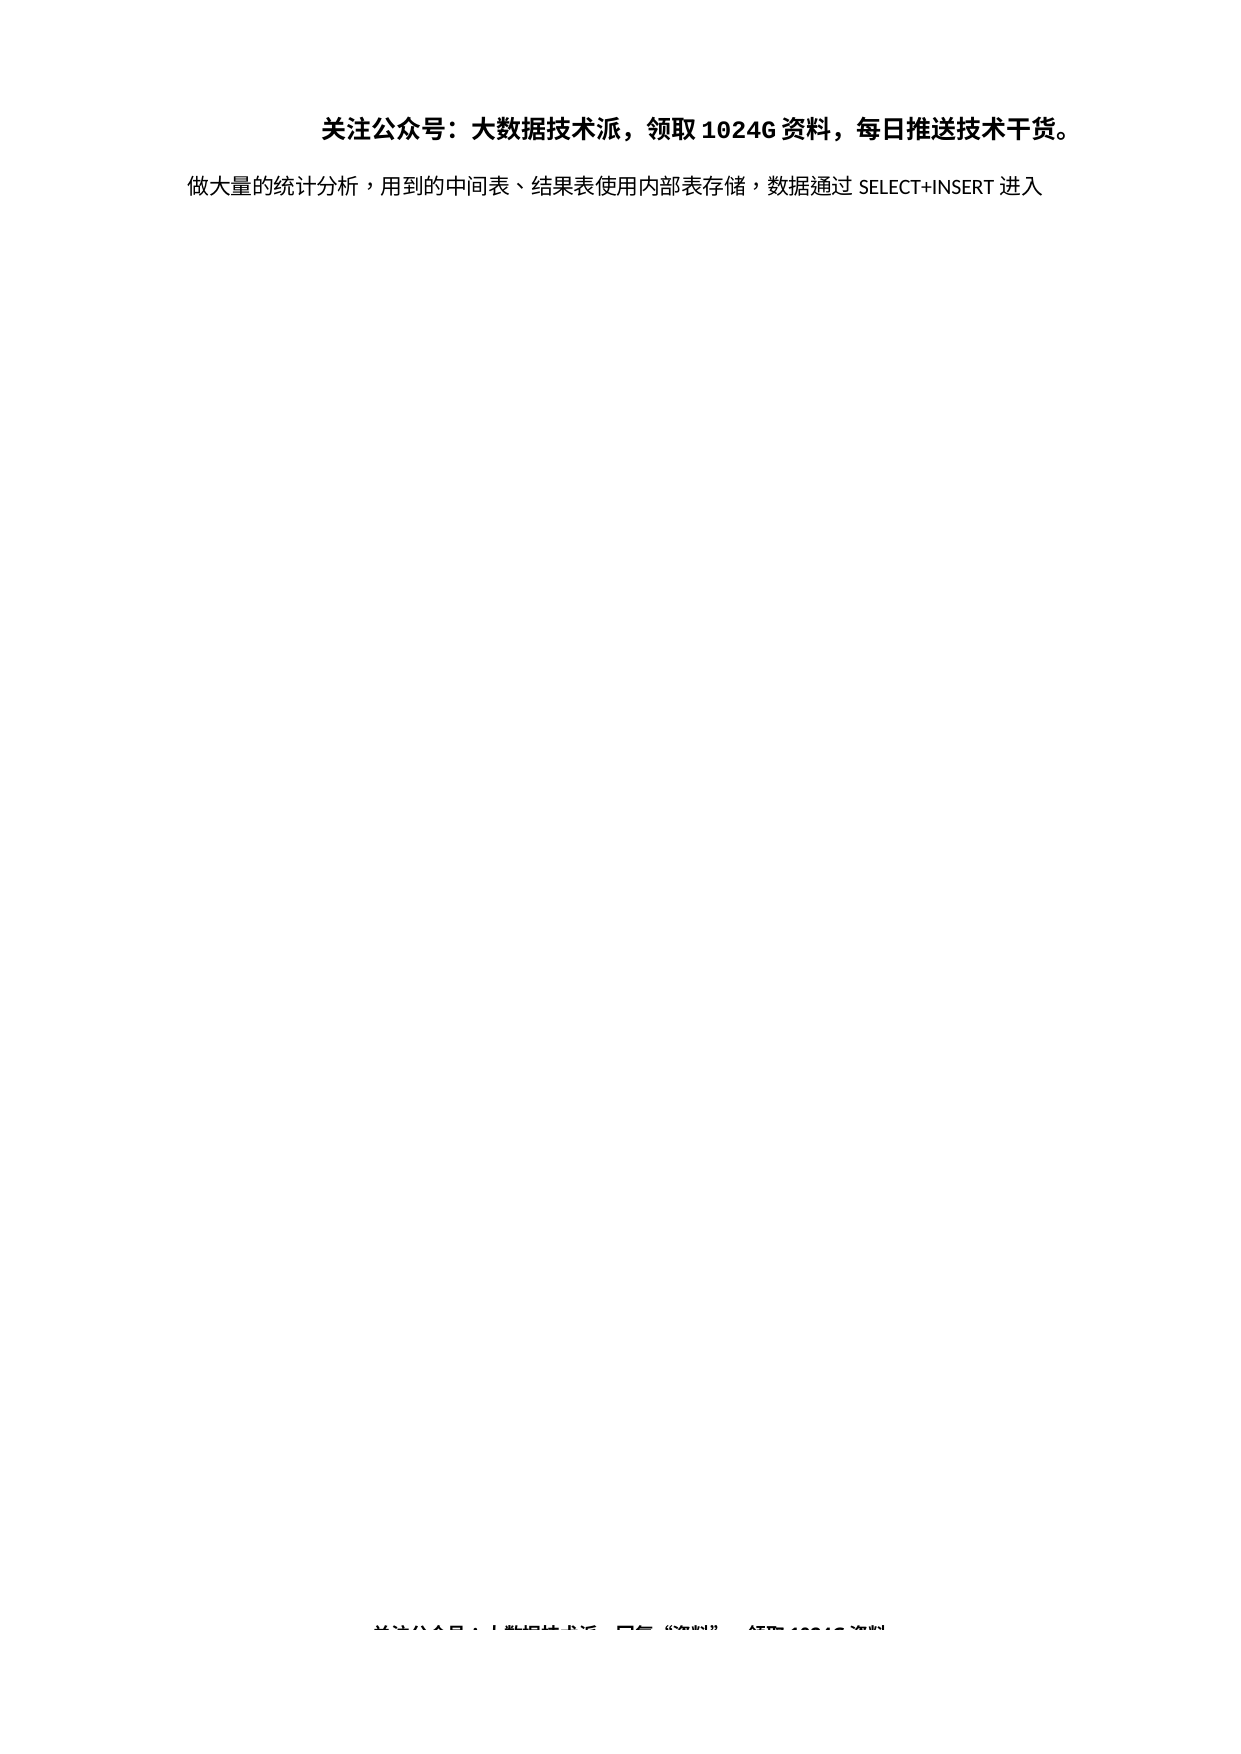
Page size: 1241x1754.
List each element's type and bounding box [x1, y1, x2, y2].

text [187, 171, 1053, 201]
